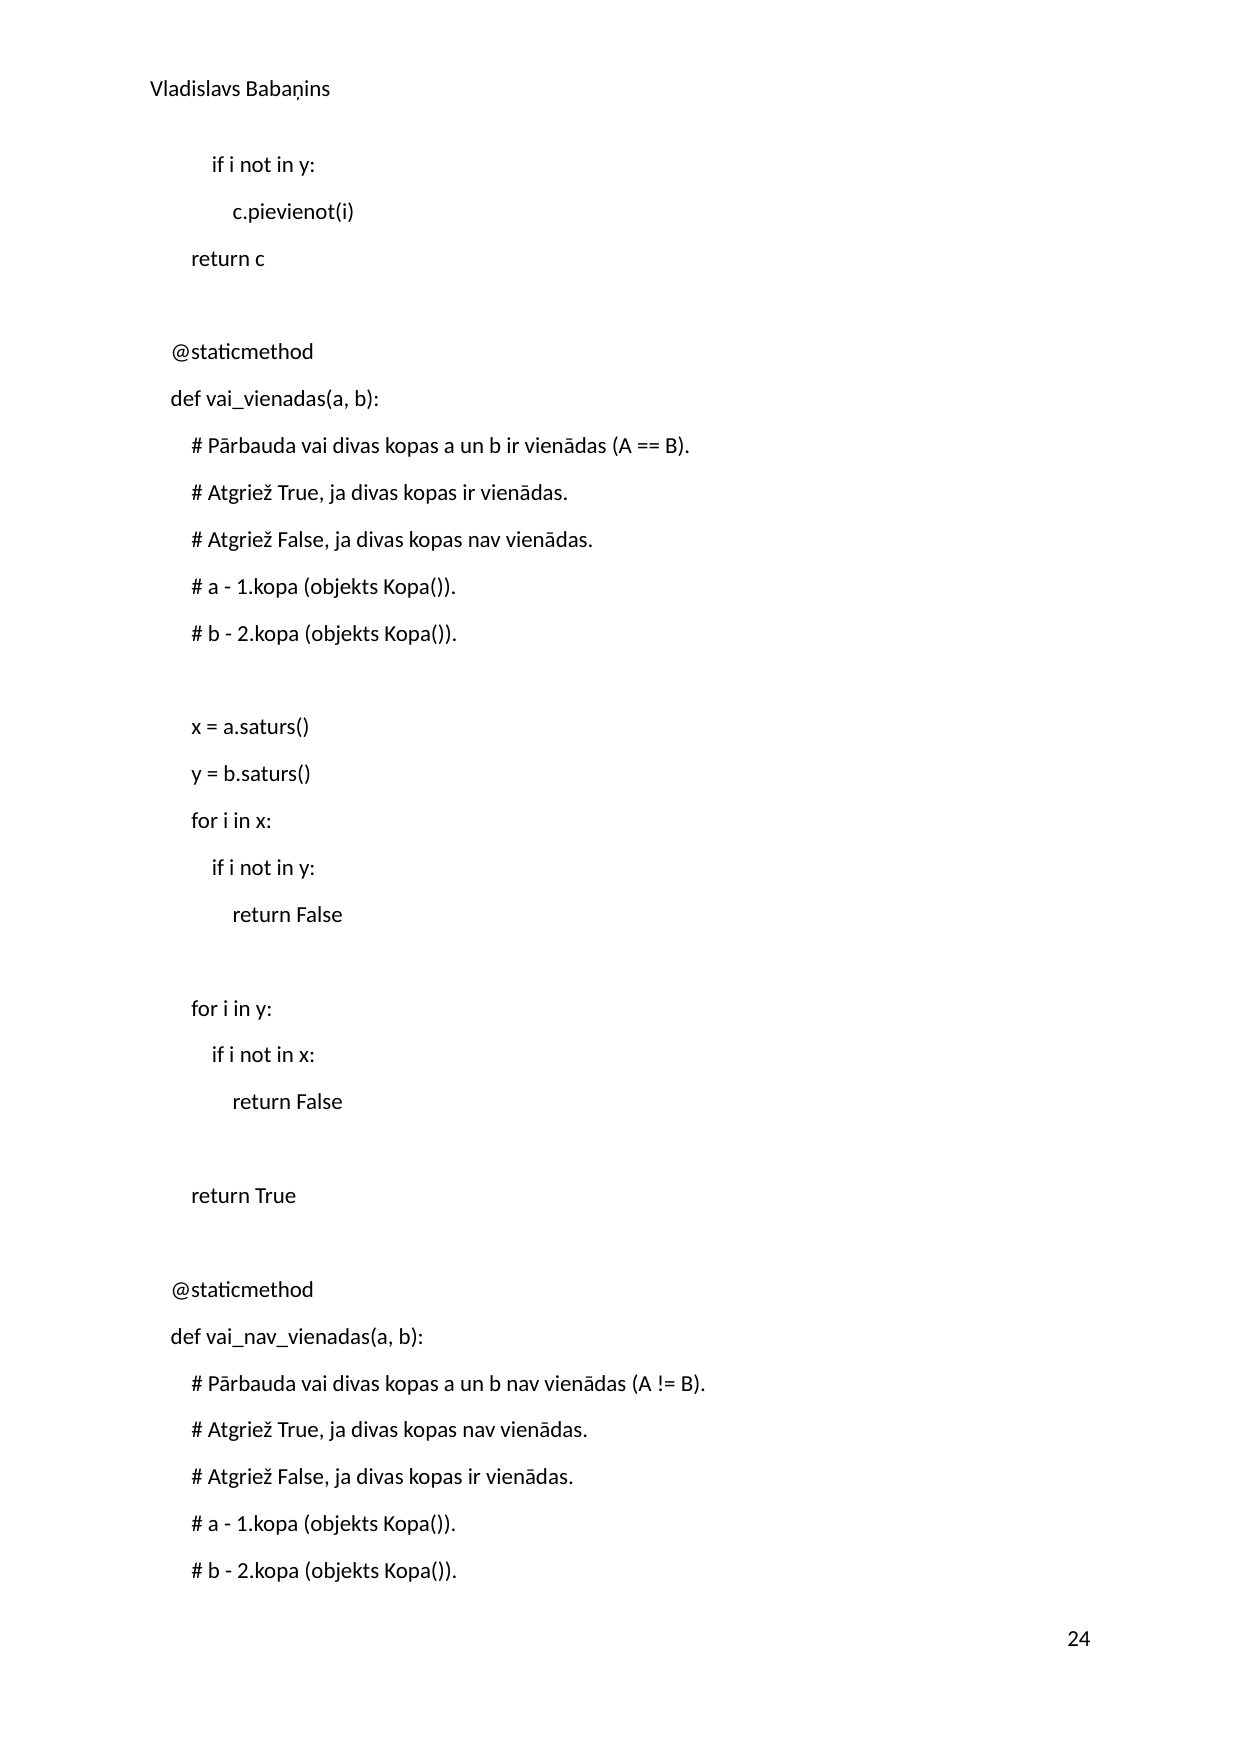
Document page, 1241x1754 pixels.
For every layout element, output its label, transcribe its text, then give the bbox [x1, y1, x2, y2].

text if i not in x: [150, 1041, 1090, 1069]
text for i in y: [150, 994, 1090, 1022]
text return False [150, 900, 1090, 928]
text @staticmethod [150, 1275, 1090, 1303]
text @staticmethod [150, 337, 1090, 366]
text # a - 1.kopa (objekts Kopa()). [150, 572, 1090, 600]
text # a - 1.kopa (objekts Kopa()). [150, 1509, 1090, 1537]
text # Atgriež False, ja divas kopas ir vienādas. [150, 1462, 1090, 1491]
text # Atgriež True, ja divas kopas ir vienādas. [150, 478, 1090, 506]
text x = a.saturs() [150, 712, 1090, 741]
text def vai_nav_vienadas(a, b): [150, 1322, 1090, 1350]
text if i not in y: [150, 150, 1090, 178]
text # Atgriež True, ja divas kopas nav vienādas. [150, 1416, 1090, 1444]
text # Atgriež False, ja divas kopas nav vienādas. [150, 525, 1090, 553]
text # Pārbauda vai divas kopas a un b nav vienādas (A != B). [150, 1369, 1090, 1397]
text # b - 2.kopa (objekts Kopa()). [150, 619, 1090, 647]
text return False [150, 1087, 1090, 1116]
text return c [150, 244, 1090, 272]
text y = b.saturs() [150, 759, 1090, 787]
text # b - 2.kopa (objekts Kopa()). [150, 1556, 1090, 1584]
text def vai_vienadas(a, b): [150, 384, 1090, 412]
text if i not in y: [150, 853, 1090, 881]
text return True [150, 1181, 1090, 1209]
text for i in x: [150, 806, 1090, 834]
text # Pārbauda vai divas kopas a un b ir vienādas (A == B). [150, 431, 1090, 459]
text c.pievienot(i) [150, 197, 1090, 225]
